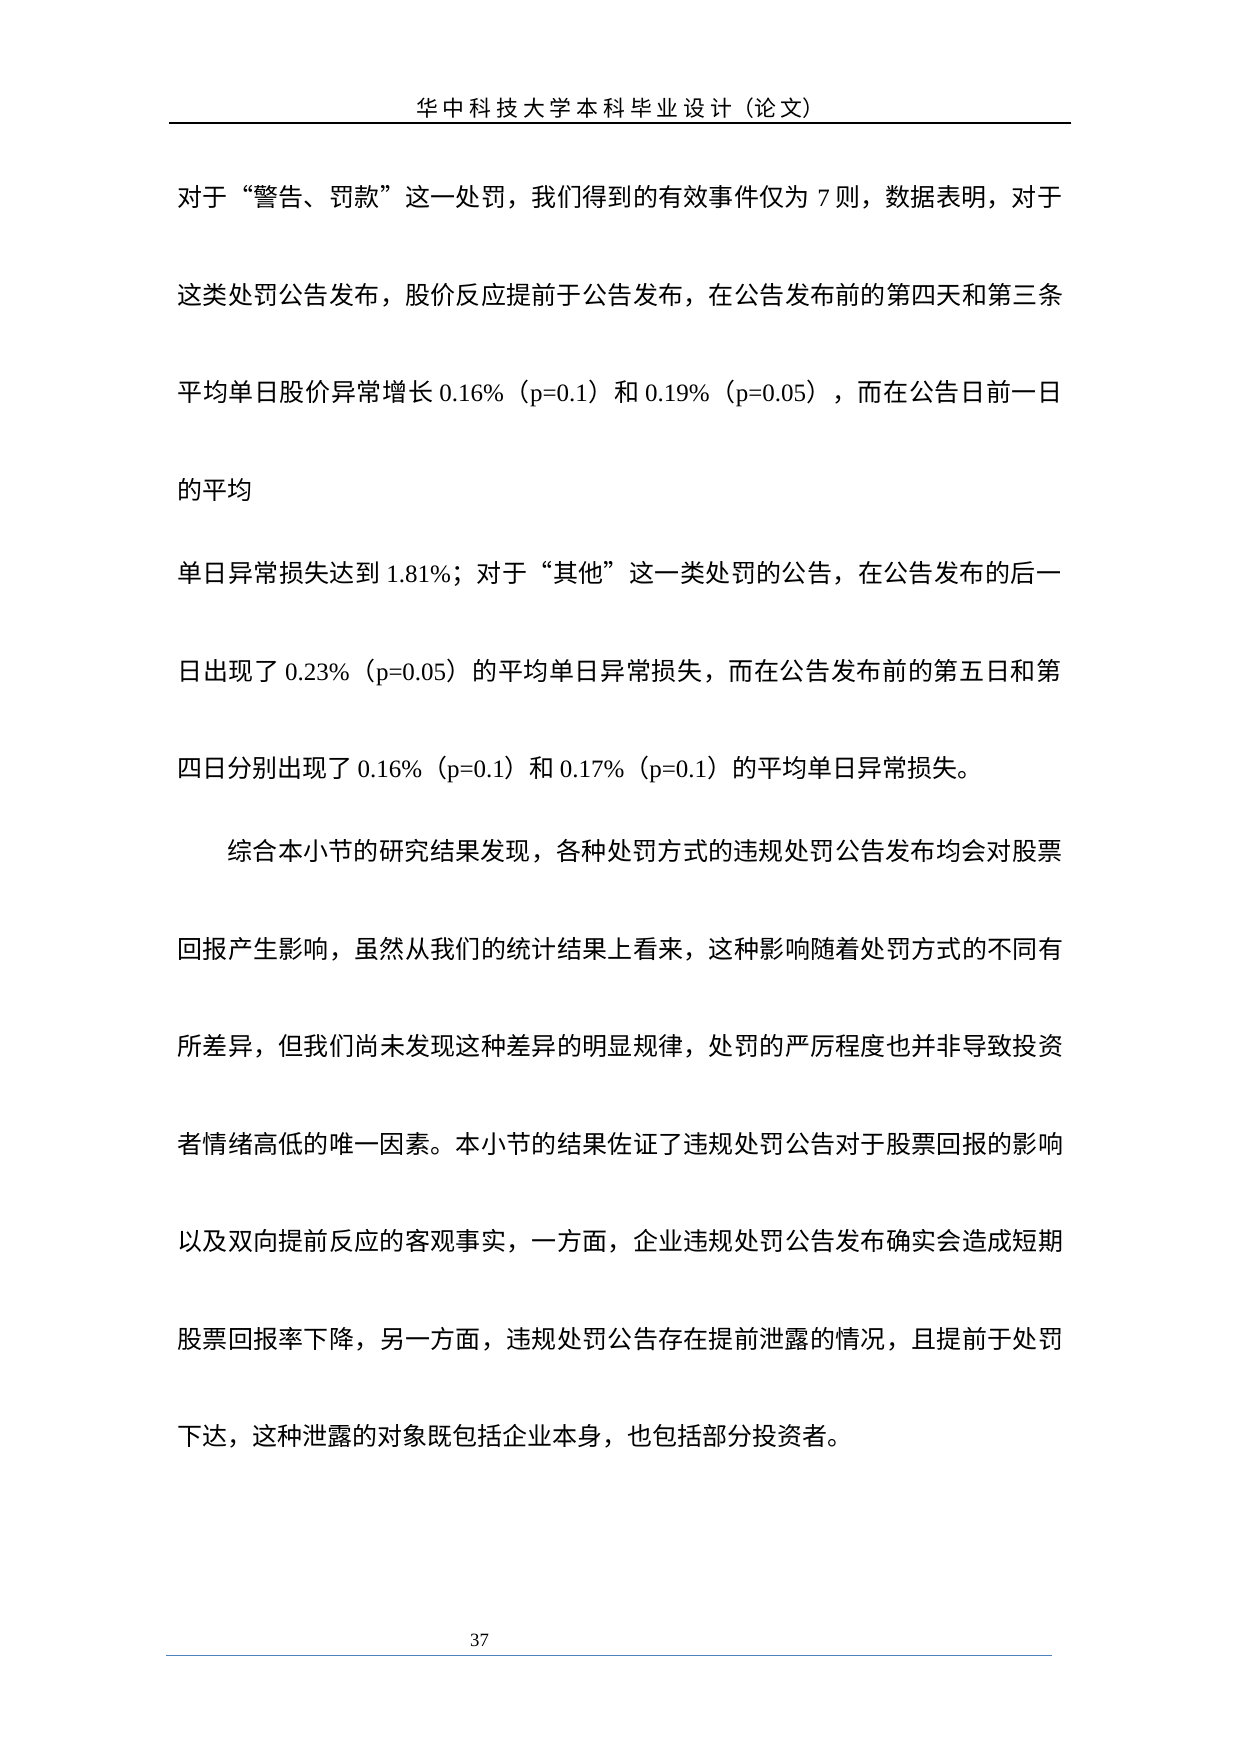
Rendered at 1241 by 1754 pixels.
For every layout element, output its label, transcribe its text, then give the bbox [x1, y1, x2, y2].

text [177, 163, 1063, 521]
text 单日异常损失达到1.81%；对于“其他”这一类处罚的公告，在公告发布的后一日出现了0.23%（p=0.05）的平均单日异常损失，而在公告发布前的第五日和第四日分别出现了0.16%（p=0.1）和0.17%（p=0.1）的平均单日异常损失。 [177, 539, 1063, 799]
text 综合本小节的研究结果发现，各种处罚方式的违规处罚公告发布均会对股票回报产生影响，虽然从我们的统计结果上看来，这种影响随着处罚方式的不同有所差异，但我们尚未发现这种差异的明显规律，处罚的严厉程度也并非导致投资者情绪高低的唯一因素。本小节的结果佐证了违规处罚公告对于股票回报的影响以及双向提前反应的客观事实，一方面，企业违规处罚公告发布确实会造成短期股票回报率下降，另一方面，违规处罚公告存在提前泄露的情况，且提前于处罚下达，这种泄露的对象既包括企业本身，也包括部分投资者。 [177, 817, 1063, 1467]
